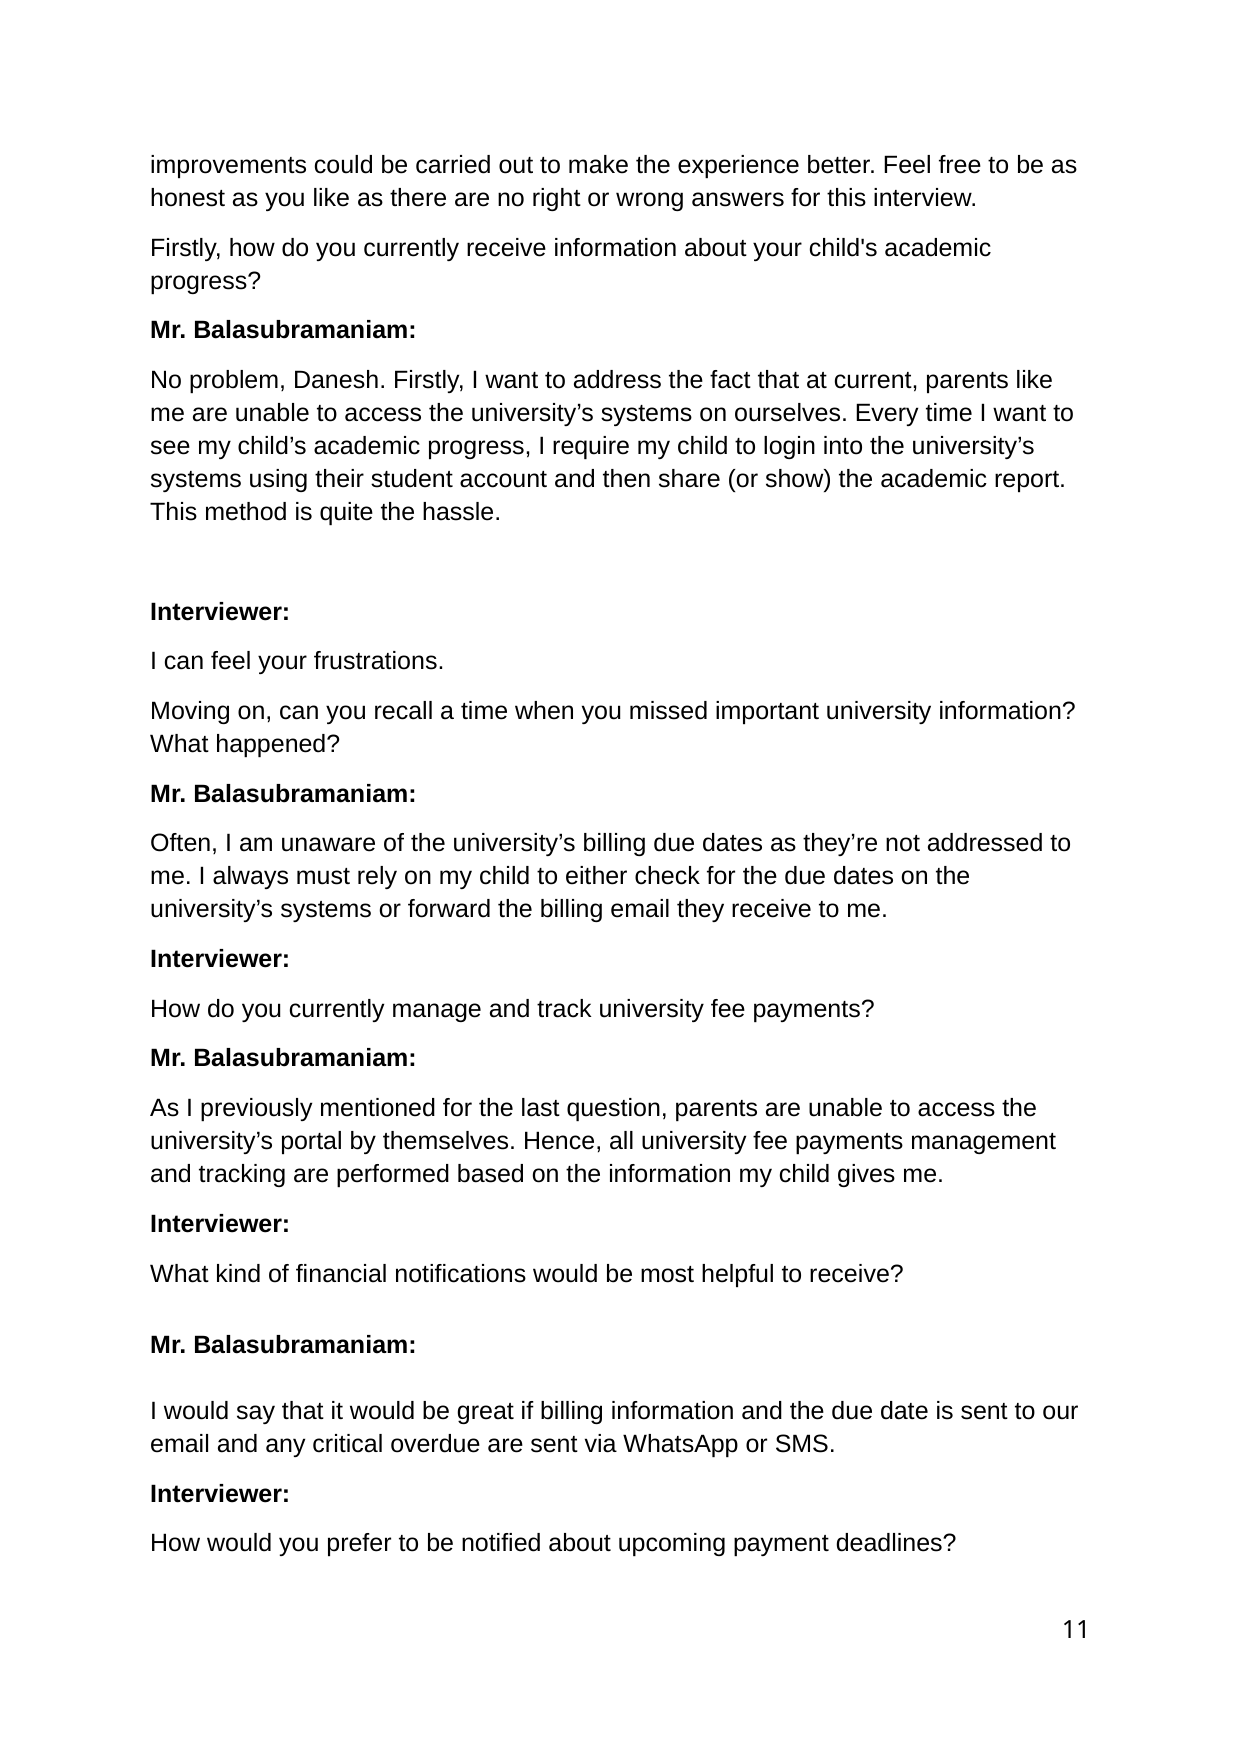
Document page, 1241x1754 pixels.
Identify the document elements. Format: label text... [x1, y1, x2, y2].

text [150, 150, 1090, 212]
text I can feel your frustrations. [150, 646, 1090, 675]
text Mr. Balasubramaniam: [150, 779, 1090, 807]
text Interviewer: [150, 1479, 1090, 1507]
text I would say that it would be great if billing information and the due date is sent to our email and any critical overdue are sent via WhatsApp or SMS. [150, 1396, 1090, 1458]
text Interviewer: [150, 1209, 1090, 1238]
text How do you currently manage and track university fee payments? [150, 994, 1090, 1022]
text Mr. Balasubramaniam: [150, 1292, 1090, 1359]
text As I previously mentioned for the last question, parents are unable to access the university’s portal by themselves. Hence, all university fee payments management and tracking are performed based on the information my child gives me. [150, 1093, 1090, 1188]
text What kind of financial notifications would be most helpful to receive? [150, 1258, 1090, 1287]
text Often, I am unaware of the university’s billing due dates as they’re not addressed to me. I always must rely on my child to either check for the due dates on the university’s systems or forward the billing email they receive to me. [150, 828, 1090, 923]
text How would you prefer to be notified about upcoming payment deadlines? [150, 1528, 1090, 1557]
text Moving on, can you recall a time when you missed important university information? What happened? [150, 696, 1090, 758]
text No problem, Danesh. Firstly, I want to address the fact that at current, parents like me are unable to access the university’s systems on ourselves. Every time I want to see my child’s academic progress, I require my child to login into the university’s systems using their student account and then share (or show) the academic report. This method is quite the hassle. [150, 365, 1090, 526]
text Firstly, how do you currently receive information about your child's academic progress? [150, 233, 1090, 294]
text Mr. Balasubramaniam: [150, 1043, 1090, 1072]
text Mr. Balasubramaniam: [150, 315, 1090, 344]
text Interviewer: [150, 597, 1090, 625]
text Interviewer: [150, 944, 1090, 973]
